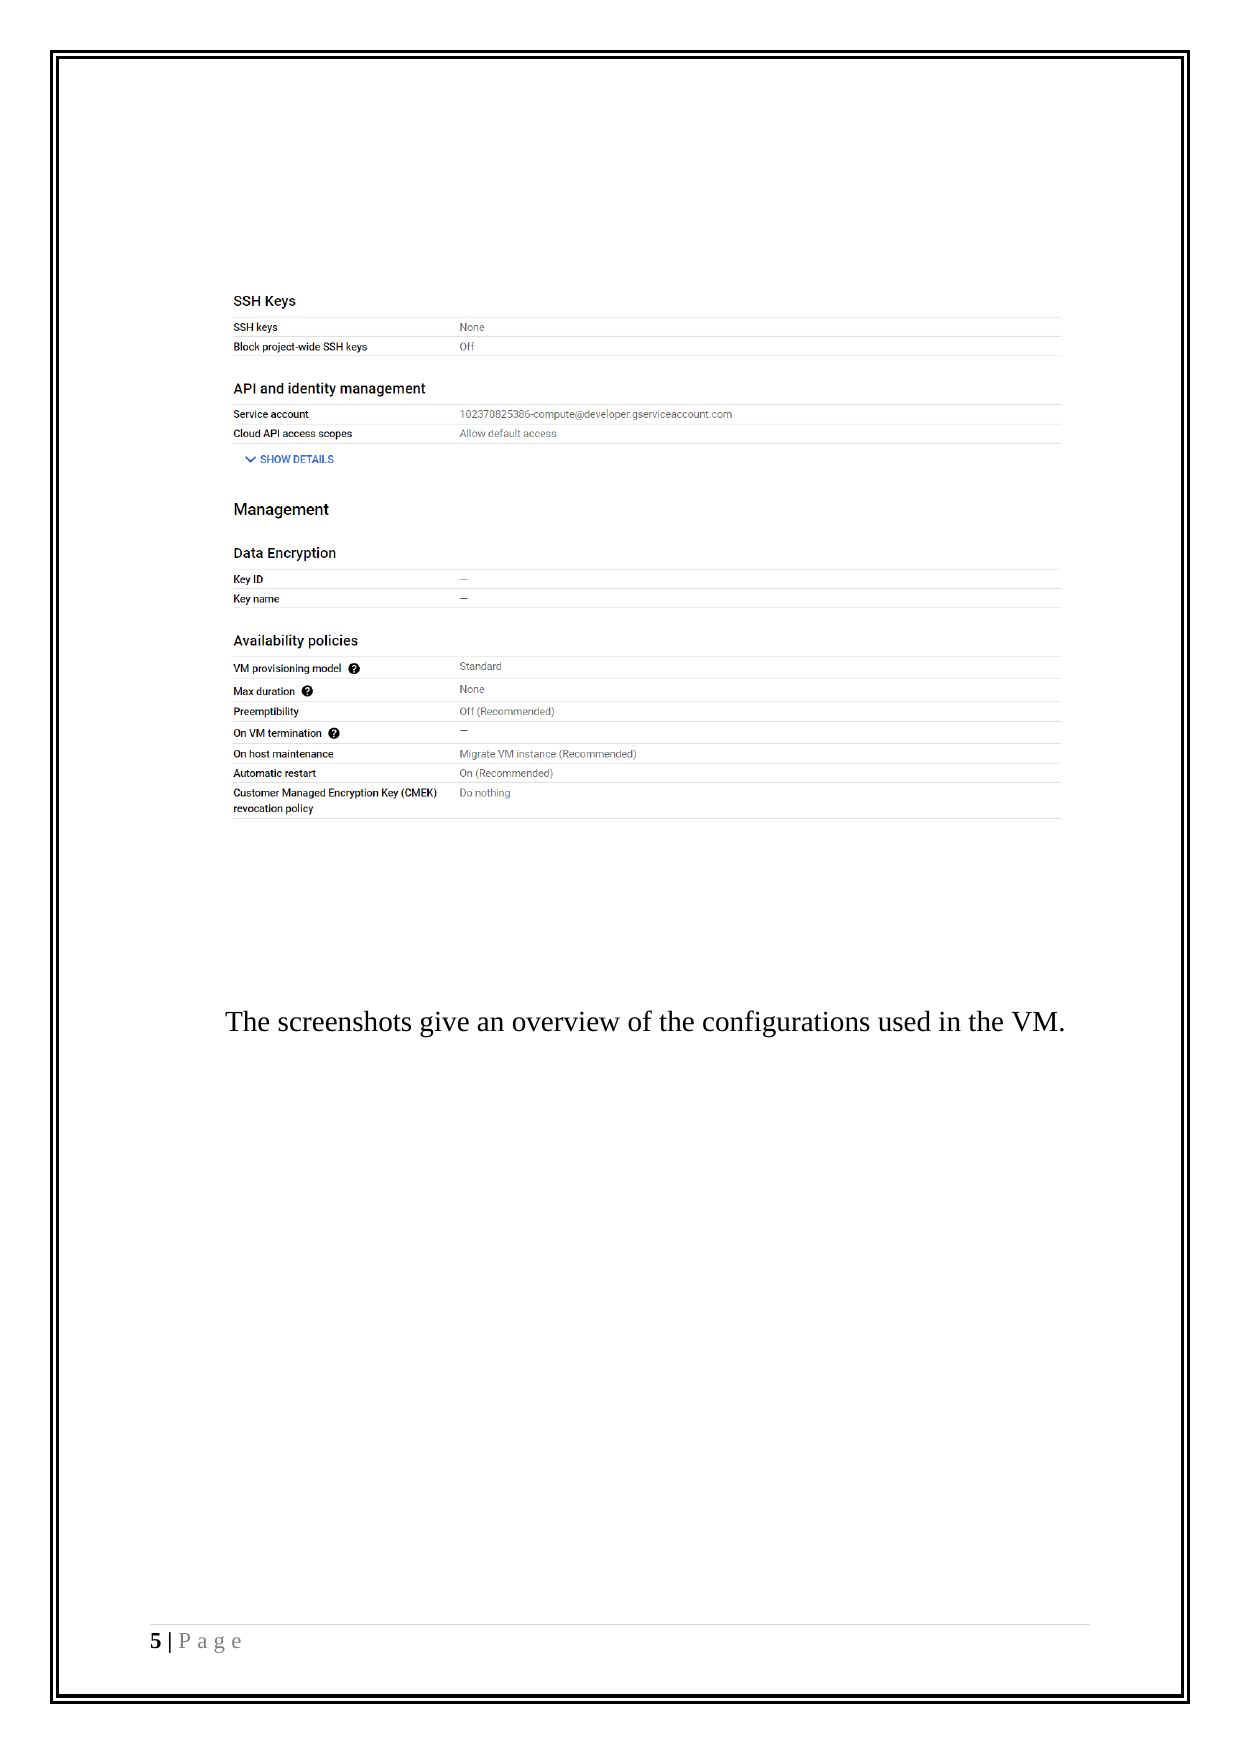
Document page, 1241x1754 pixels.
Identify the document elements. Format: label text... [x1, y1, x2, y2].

text The screenshots give an overview of the configurations used in the VM. [150, 1004, 1090, 1038]
picture [225, 284, 1166, 837]
